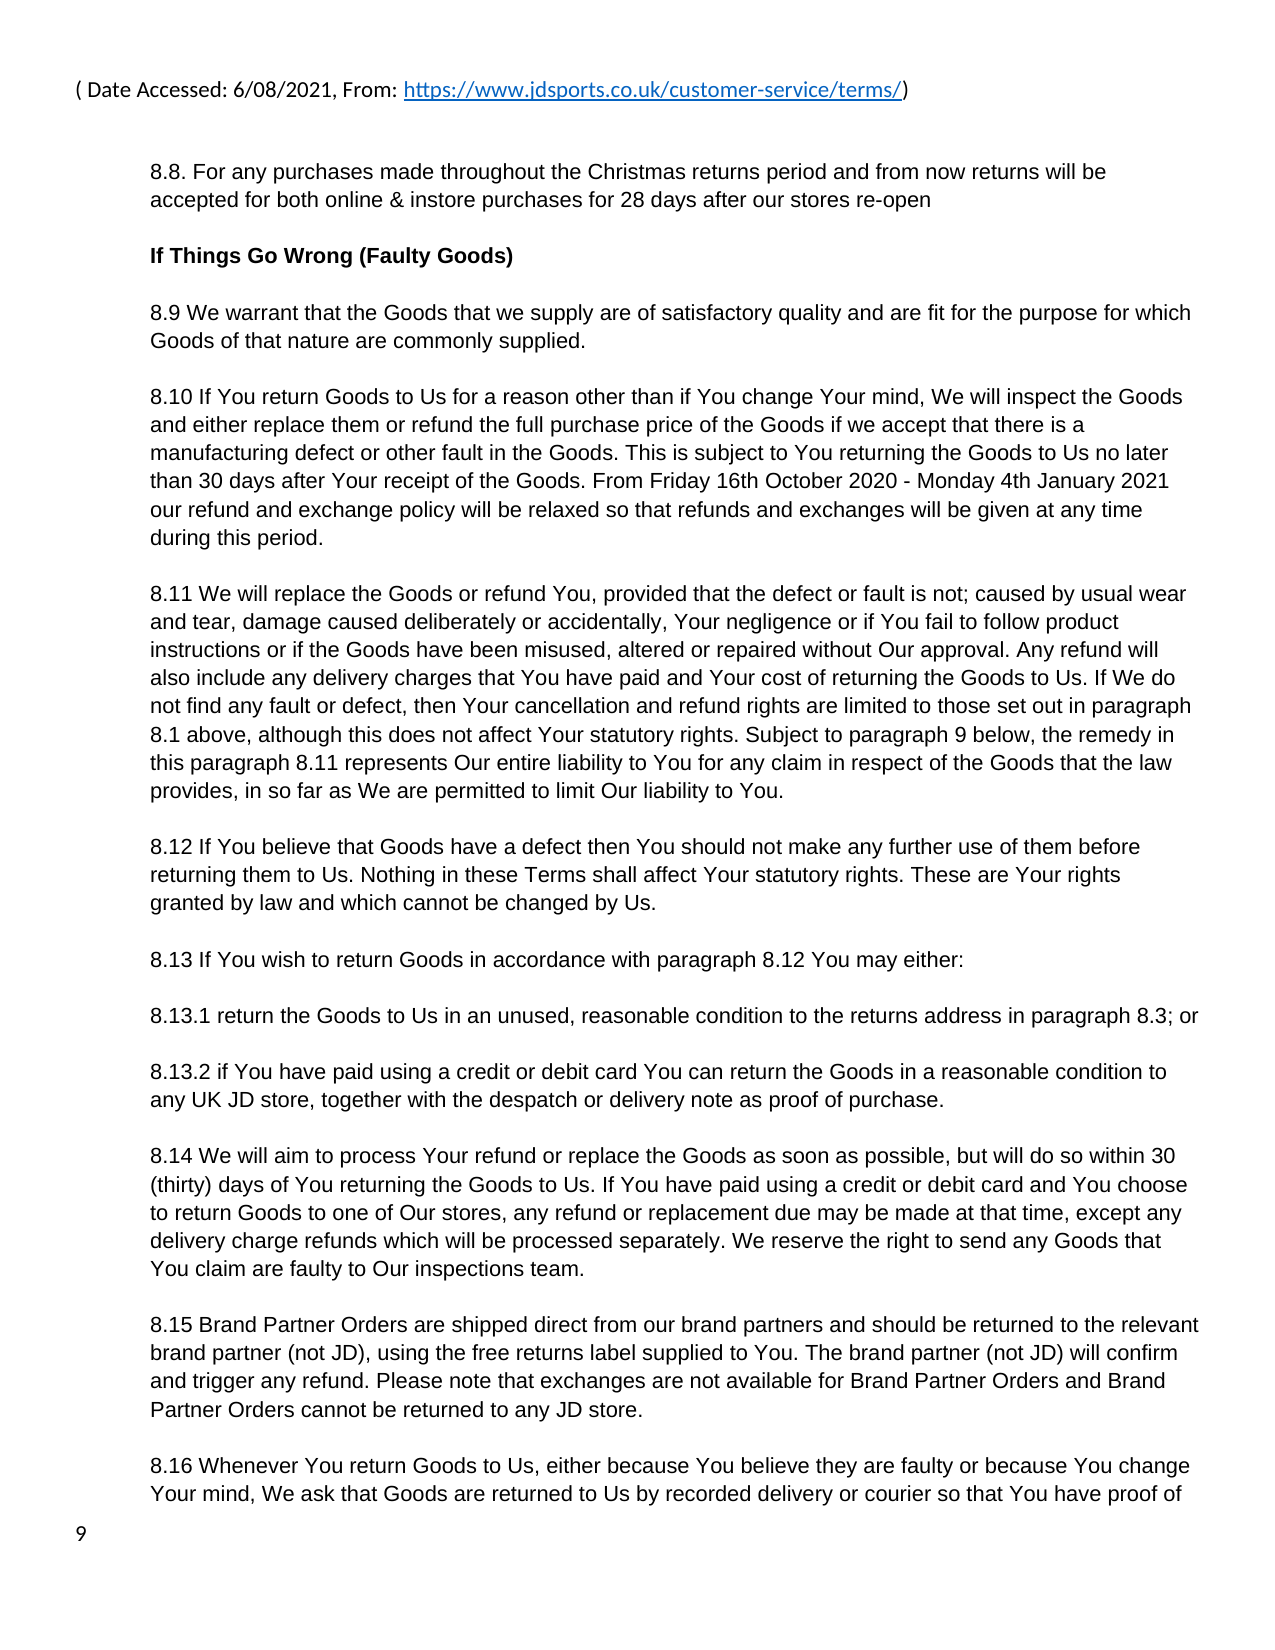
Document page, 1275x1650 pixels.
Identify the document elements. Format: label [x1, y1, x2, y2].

text [150, 128, 1200, 1506]
